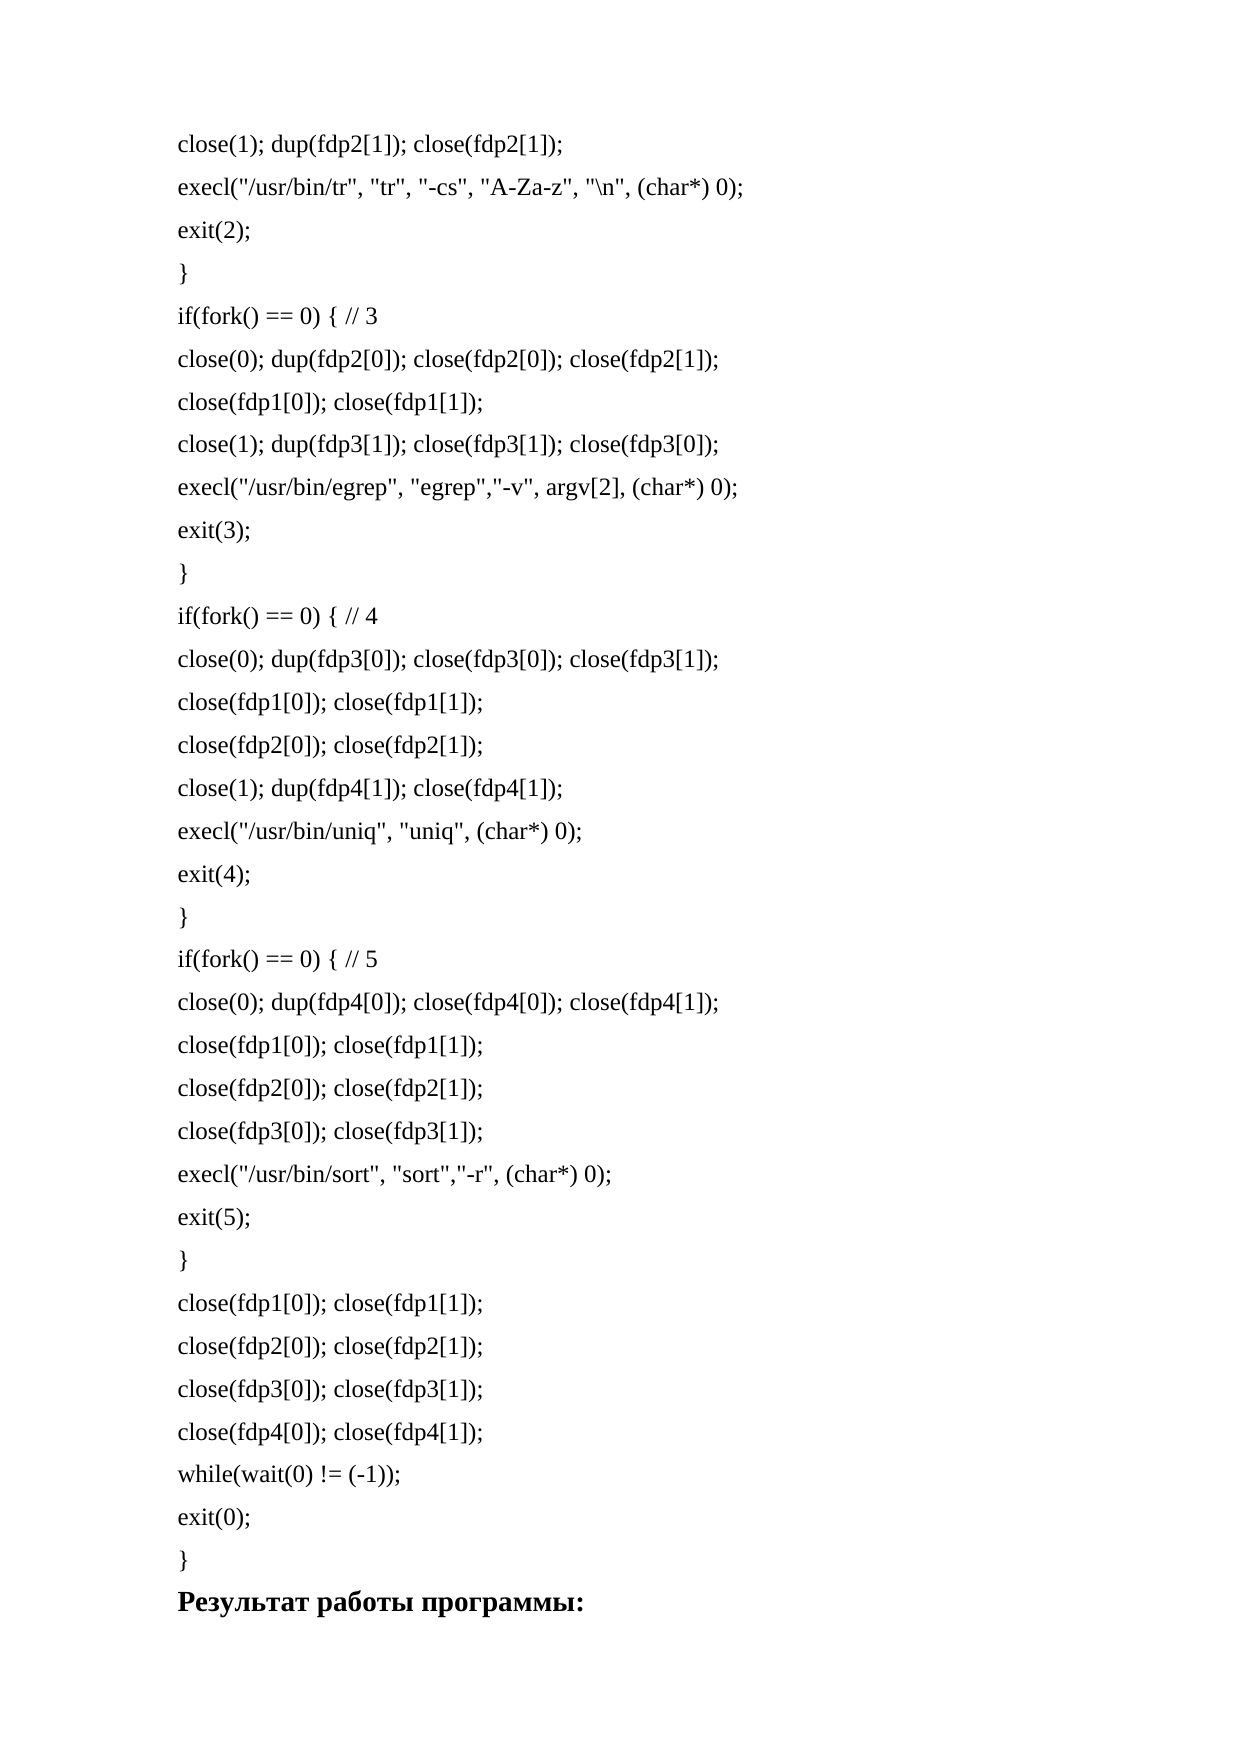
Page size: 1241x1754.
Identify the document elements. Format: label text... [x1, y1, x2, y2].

text close(0); dup(fdp2[0]); close(fdp2[0]); close(fdp2[1]); [177, 333, 1152, 376]
text close(1); dup(fdp2[1]); close(fdp2[1]); [177, 118, 1152, 161]
text close(0); dup(fdp4[0]); close(fdp4[0]); close(fdp4[1]); [177, 976, 1152, 1019]
text } [177, 1234, 1152, 1277]
text exit(2); [177, 204, 1152, 247]
text } [177, 547, 1152, 590]
text close(fdp1[0]); close(fdp1[1]); [177, 676, 1152, 719]
text while(wait(0) != (-1)); [177, 1448, 1152, 1491]
text execl("/usr/bin/tr", "tr", "-cs", "A-Za-z", "\n", (char*) 0); [177, 161, 1152, 204]
text exit(3); [177, 504, 1152, 547]
text execl("/usr/bin/sort", "sort","-r", (char*) 0); [177, 1148, 1152, 1191]
text exit(4); [177, 848, 1152, 891]
text close(1); dup(fdp3[1]); close(fdp3[1]); close(fdp3[0]); [177, 418, 1152, 461]
text if(fork() == 0) { // 3 [177, 290, 1152, 333]
text Результат работы программы: [177, 1577, 1152, 1620]
text close(fdp3[0]); close(fdp3[1]); [177, 1363, 1152, 1406]
text exit(0); [177, 1491, 1152, 1534]
text close(0); dup(fdp3[0]); close(fdp3[0]); close(fdp3[1]); [177, 633, 1152, 676]
text } [177, 1534, 1152, 1577]
text close(fdp2[0]); close(fdp2[1]); [177, 1320, 1152, 1363]
text close(fdp1[0]); close(fdp1[1]); [177, 1019, 1152, 1062]
text if(fork() == 0) { // 4 [177, 590, 1152, 633]
text if(fork() == 0) { // 5 [177, 933, 1152, 976]
text exit(5); [177, 1191, 1152, 1234]
text close(fdp1[0]); close(fdp1[1]); [177, 376, 1152, 418]
text execl("/usr/bin/egrep", "egrep","-v", argv[2], (char*) 0); [177, 461, 1152, 504]
text close(1); dup(fdp4[1]); close(fdp4[1]); [177, 762, 1152, 805]
text close(fdp3[0]); close(fdp3[1]); [177, 1105, 1152, 1148]
text } [177, 247, 1152, 290]
text close(fdp1[0]); close(fdp1[1]); [177, 1277, 1152, 1320]
text close(fdp2[0]); close(fdp2[1]); [177, 719, 1152, 762]
text close(fdp4[0]); close(fdp4[1]); [177, 1406, 1152, 1448]
text close(fdp2[0]); close(fdp2[1]); [177, 1062, 1152, 1105]
text } [177, 891, 1152, 933]
text execl("/usr/bin/uniq", "uniq", (char*) 0); [177, 805, 1152, 848]
